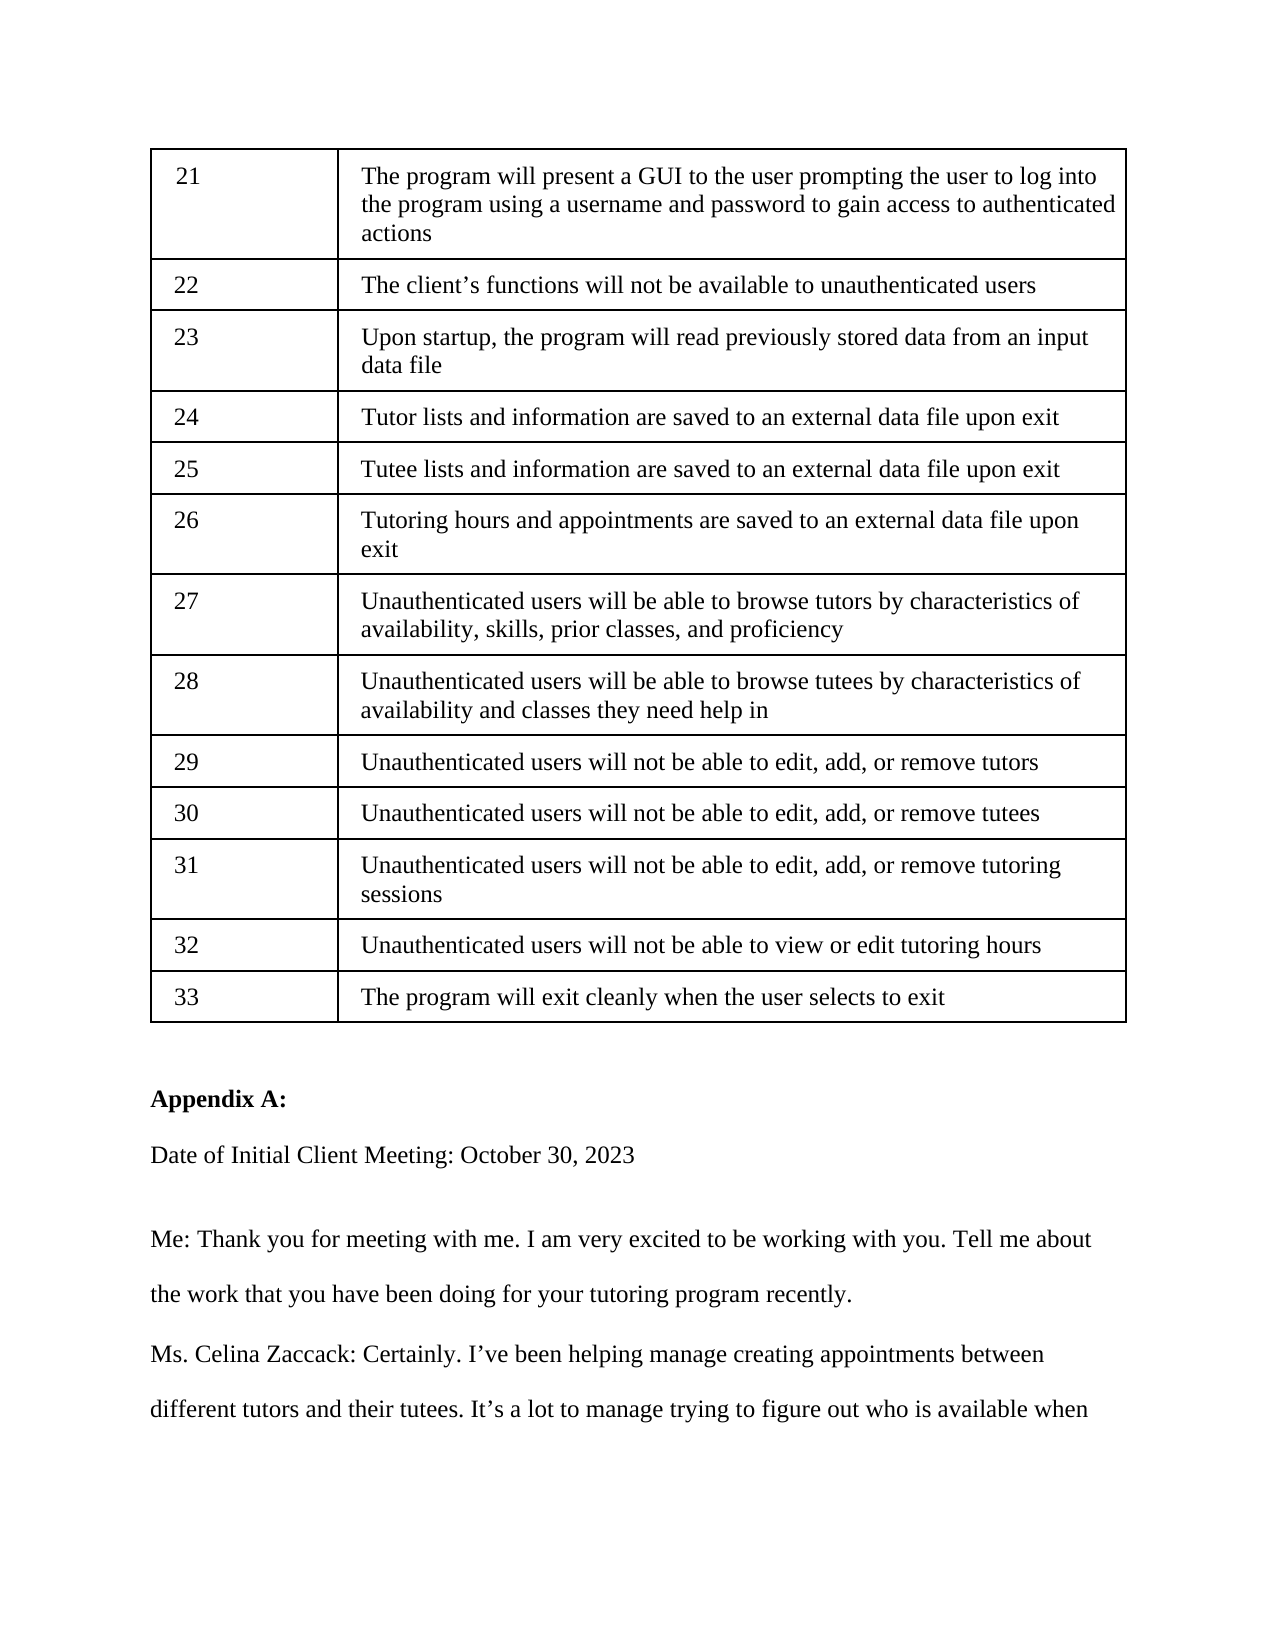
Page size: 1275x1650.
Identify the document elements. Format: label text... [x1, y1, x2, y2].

table_cell Tutee lists and information are saved to an external data file upon exit [339, 443, 1125, 493]
table_cell Tutoring hours and appointments are saved to an external data file upon exit [339, 495, 1125, 573]
table_cell 31 [152, 840, 337, 918]
table_cell Unauthenticated users will be able to browse tutees by characteristics of availability and classes they need help in [339, 656, 1125, 734]
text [150, 1339, 1120, 1423]
table_cell 22 [152, 260, 337, 309]
table_cell 28 [152, 656, 337, 734]
table_cell Unauthenticated users will not be able to view or edit tutoring hours [339, 920, 1125, 969]
table_cell 23 [152, 311, 337, 389]
table_cell The program will exit cleanly when the user selects to exit [339, 972, 1125, 1021]
table_cell 32 [152, 920, 337, 969]
table_cell 30 [152, 788, 337, 837]
table_cell Unauthenticated users will not be able to edit, add, or remove tutors [339, 736, 1125, 786]
table_cell 26 [152, 495, 337, 573]
table_cell 24 [152, 392, 337, 441]
table_cell 21 [152, 150, 337, 257]
text Appendix A: [150, 1084, 1131, 1112]
table_cell The client’s functions will not be available to unauthenticated users [339, 260, 1125, 309]
table_cell Unauthenticated users will be able to browse tutors by characteristics of availability, skills, prior classes, and proficiency [339, 575, 1125, 654]
text Me: Thank you for meeting with me. I am very excited to be working with you. Tell me about the work that you have been doing for your tutoring program recently. [150, 1224, 1104, 1307]
table_cell Unauthenticated users will not be able to edit, add, or remove tutees [339, 788, 1125, 837]
table_cell 25 [152, 443, 337, 493]
table_cell 27 [152, 575, 337, 654]
table_cell The program will present a GUI to the user prompting the user to log into the program using a username and password to gain access to authenticated actions [339, 150, 1125, 257]
table_cell Unauthenticated users will not be able to edit, add, or remove tutoring sessions [339, 840, 1125, 918]
table_cell 33 [152, 972, 337, 1021]
table_cell Tutor lists and information are saved to an external data file upon exit [339, 392, 1125, 441]
table_cell Upon startup, the program will read previously stored data from an input data file [339, 311, 1125, 389]
text Date of Initial Client Meeting: October 30, 2023 [150, 1141, 1104, 1169]
table_cell 29 [152, 736, 337, 786]
